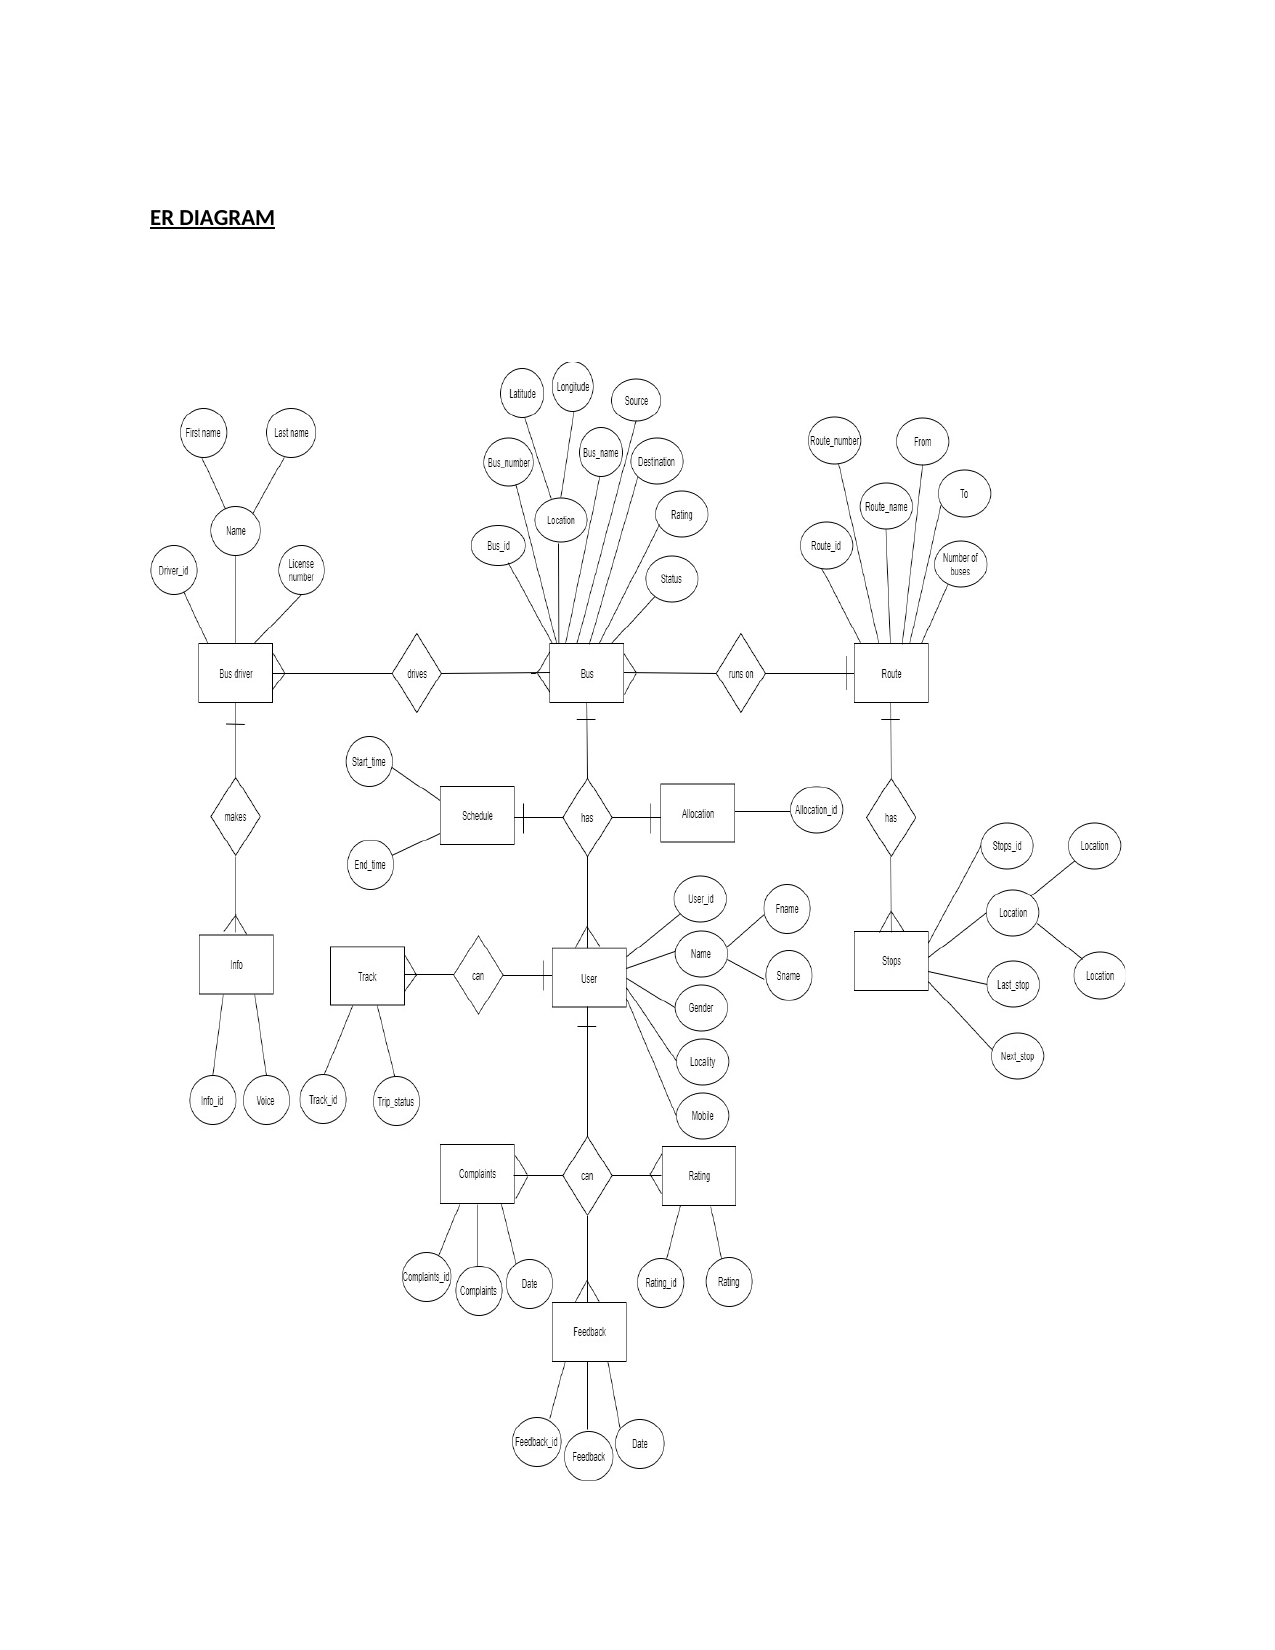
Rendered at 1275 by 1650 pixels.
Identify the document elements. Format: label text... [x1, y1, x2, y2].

picture [150, 362, 1125, 1481]
text ER DIAGRAM [150, 203, 1125, 231]
